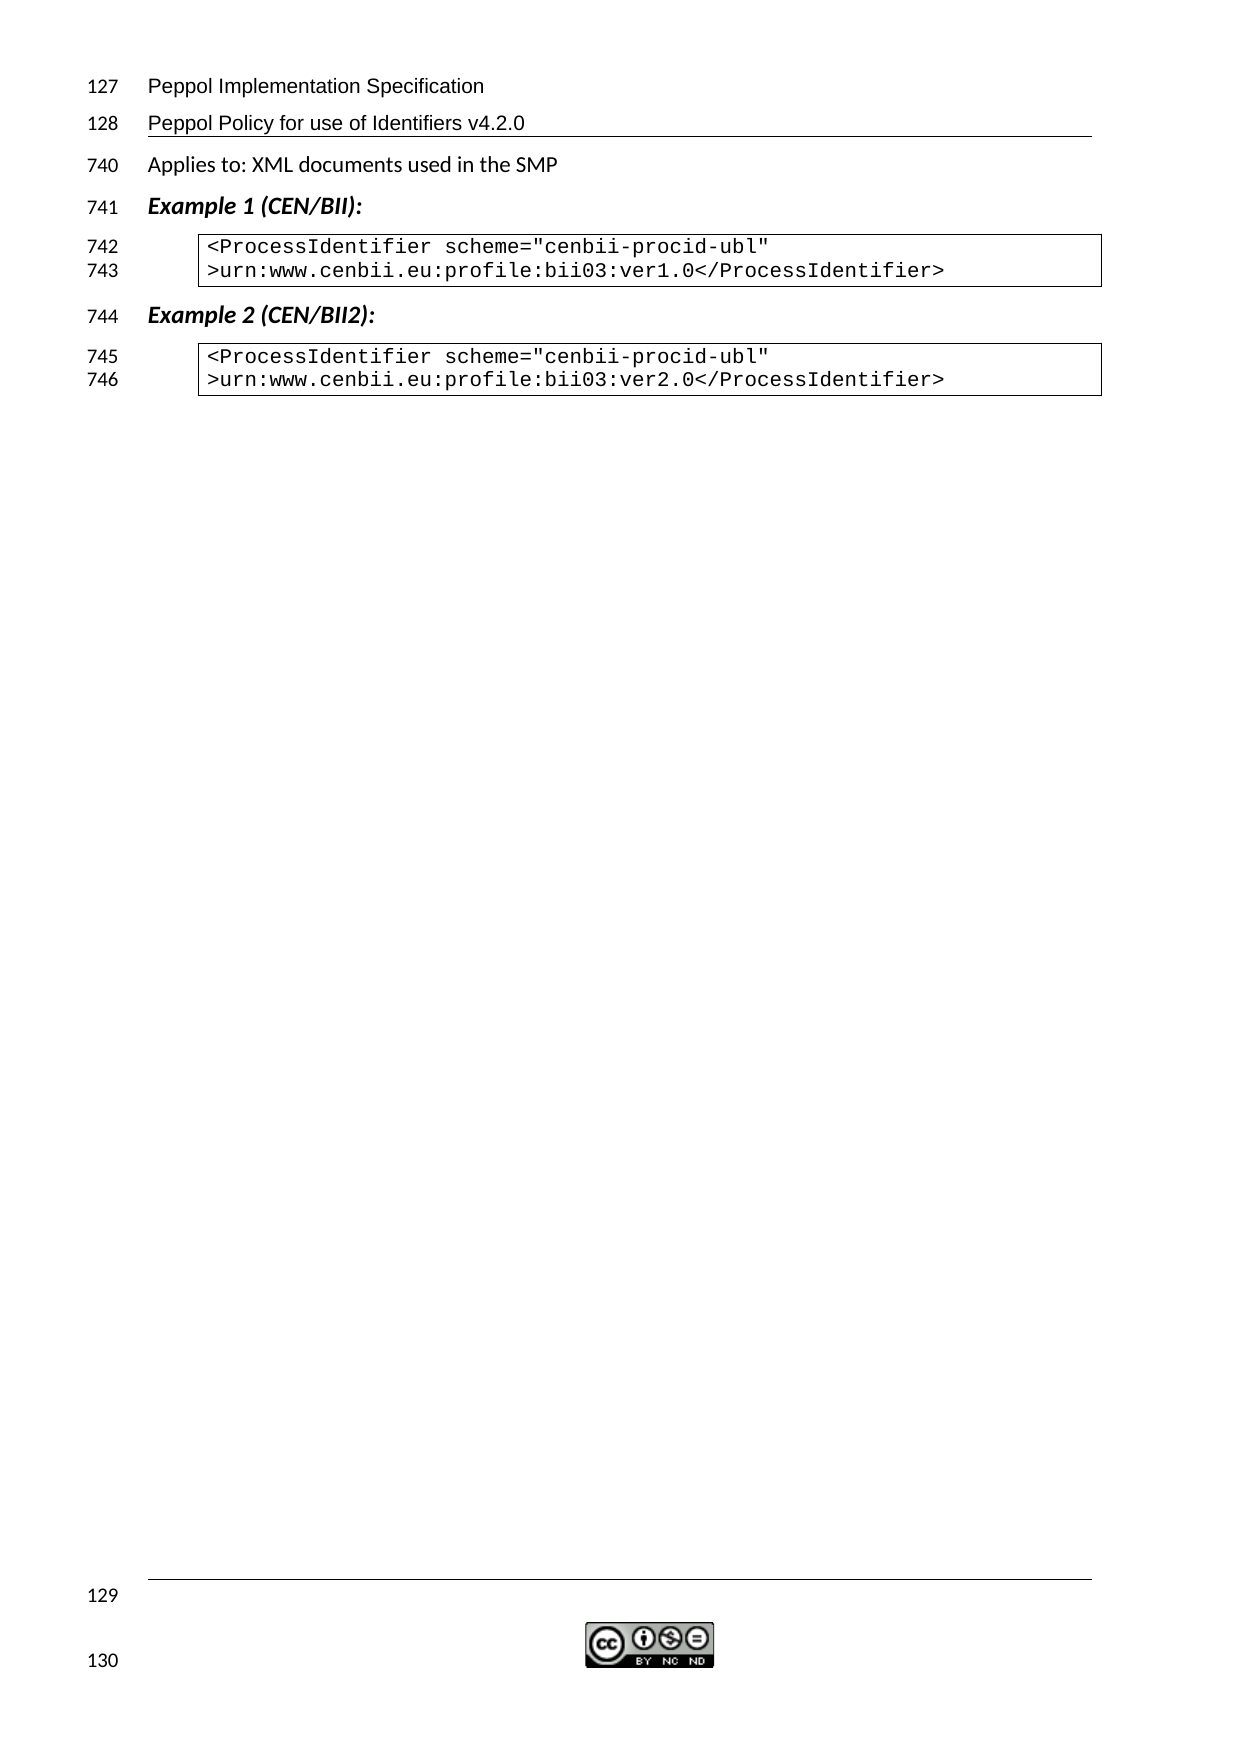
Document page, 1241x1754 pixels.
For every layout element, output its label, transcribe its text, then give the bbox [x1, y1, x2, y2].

text <ProcessIdentifier scheme="cenbii-procid-ubl" >urn:www.cenbii.eu:profile:bii03:ver1.0</ProcessIdentifier> [199, 235, 1101, 286]
text Example 2 (CEN/BII2): [148, 299, 1092, 330]
text Example 1 (CEN/BII): [148, 190, 1092, 221]
text <ProcessIdentifier scheme="cenbii-procid-ubl" >urn:www.cenbii.eu:profile:bii03:ver2.0</ProcessIdentifier> [199, 344, 1101, 395]
text Applies to: XML documents used in the SMP [148, 150, 1092, 178]
picture [585, 1622, 715, 1668]
